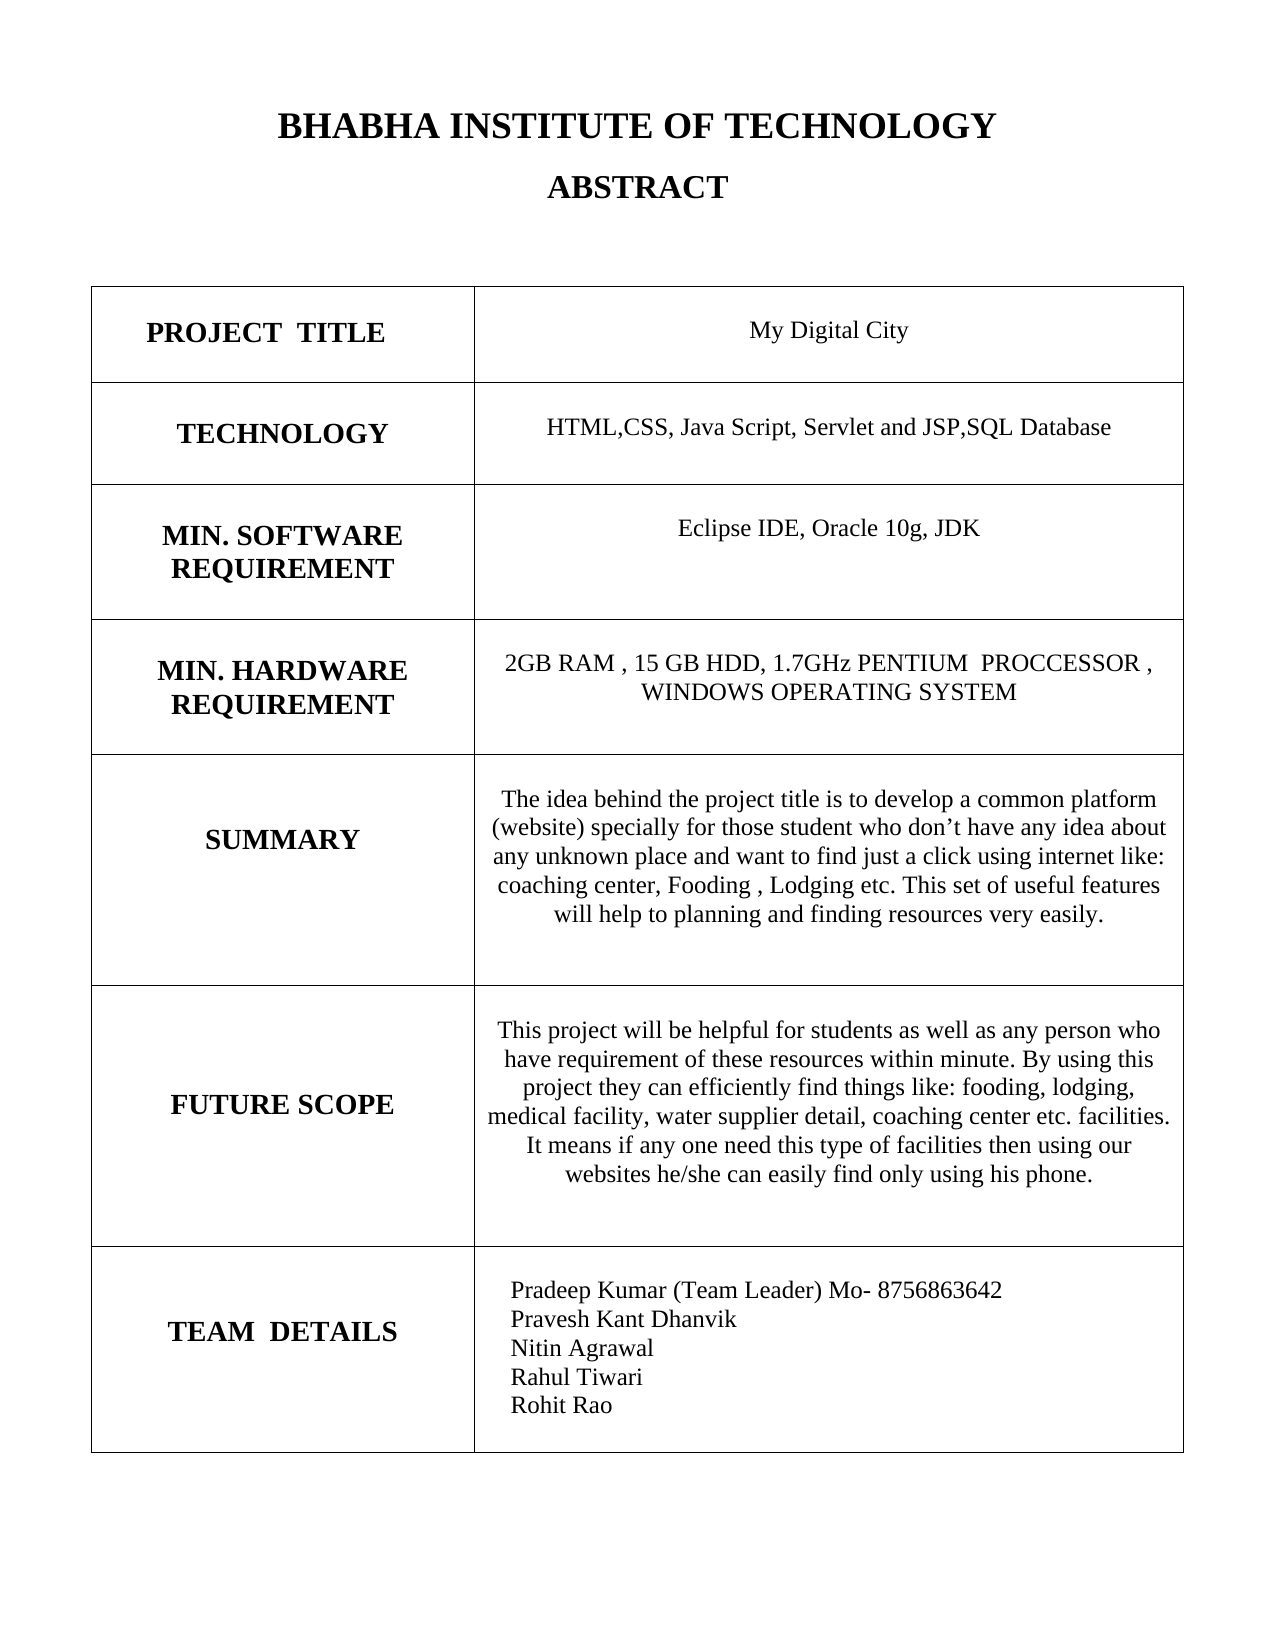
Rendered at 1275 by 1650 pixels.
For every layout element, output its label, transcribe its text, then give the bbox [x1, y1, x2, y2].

table_cell Pradeep Kumar (Team Leader) Mo- 8756863642 Pravesh Kant Dhanvik Nitin Agrawal Rahul Tiwari Rohit Rao [475, 1247, 1183, 1452]
text BHABHA INSTITUTE OF TECHNOLOGY [150, 103, 1125, 147]
table_cell The idea behind the project title is to develop a common platform (website) specially for those student who don’t have any idea about any unknown place and want to find just a click using internet like: coaching center, Fooding , Lodging etc. This set of useful features will help to planning and finding resources very easily. [475, 755, 1183, 985]
text ABSTRACT [150, 167, 1125, 206]
table_cell FUTURE SCOPE [92, 986, 474, 1246]
table_cell MIN. HARDWARE REQUIREMENT [92, 620, 474, 754]
table_cell MIN. SOFTWARE REQUIREMENT [92, 485, 474, 619]
table_cell HTML,CSS, Java Script, Servlet and JSP,SQL Database [475, 383, 1183, 483]
table_cell 2GB RAM , 15 GB HDD, 1.7GHz PENTIUM PROCCESSOR , WINDOWS OPERATING SYSTEM [475, 620, 1183, 754]
table_cell TECHNOLOGY [92, 383, 474, 483]
table_cell SUMMARY [92, 755, 474, 985]
table_header PROJECT TITLE [92, 287, 474, 382]
table_cell This project will be helpful for students as well as any person who have requirement of these resources within minute. By using this project they can efficiently find things like: fooding, lodging, medical facility, water supplier detail, coaching center etc. facilities. It means if any one need this type of facilities then using our websites he/she can easily find only using his phone. [475, 986, 1183, 1246]
table_cell TEAM DETAILS [92, 1247, 474, 1452]
table_cell Eclipse IDE, Oracle 10g, JDK [475, 485, 1183, 619]
table_header My Digital City [475, 287, 1183, 382]
